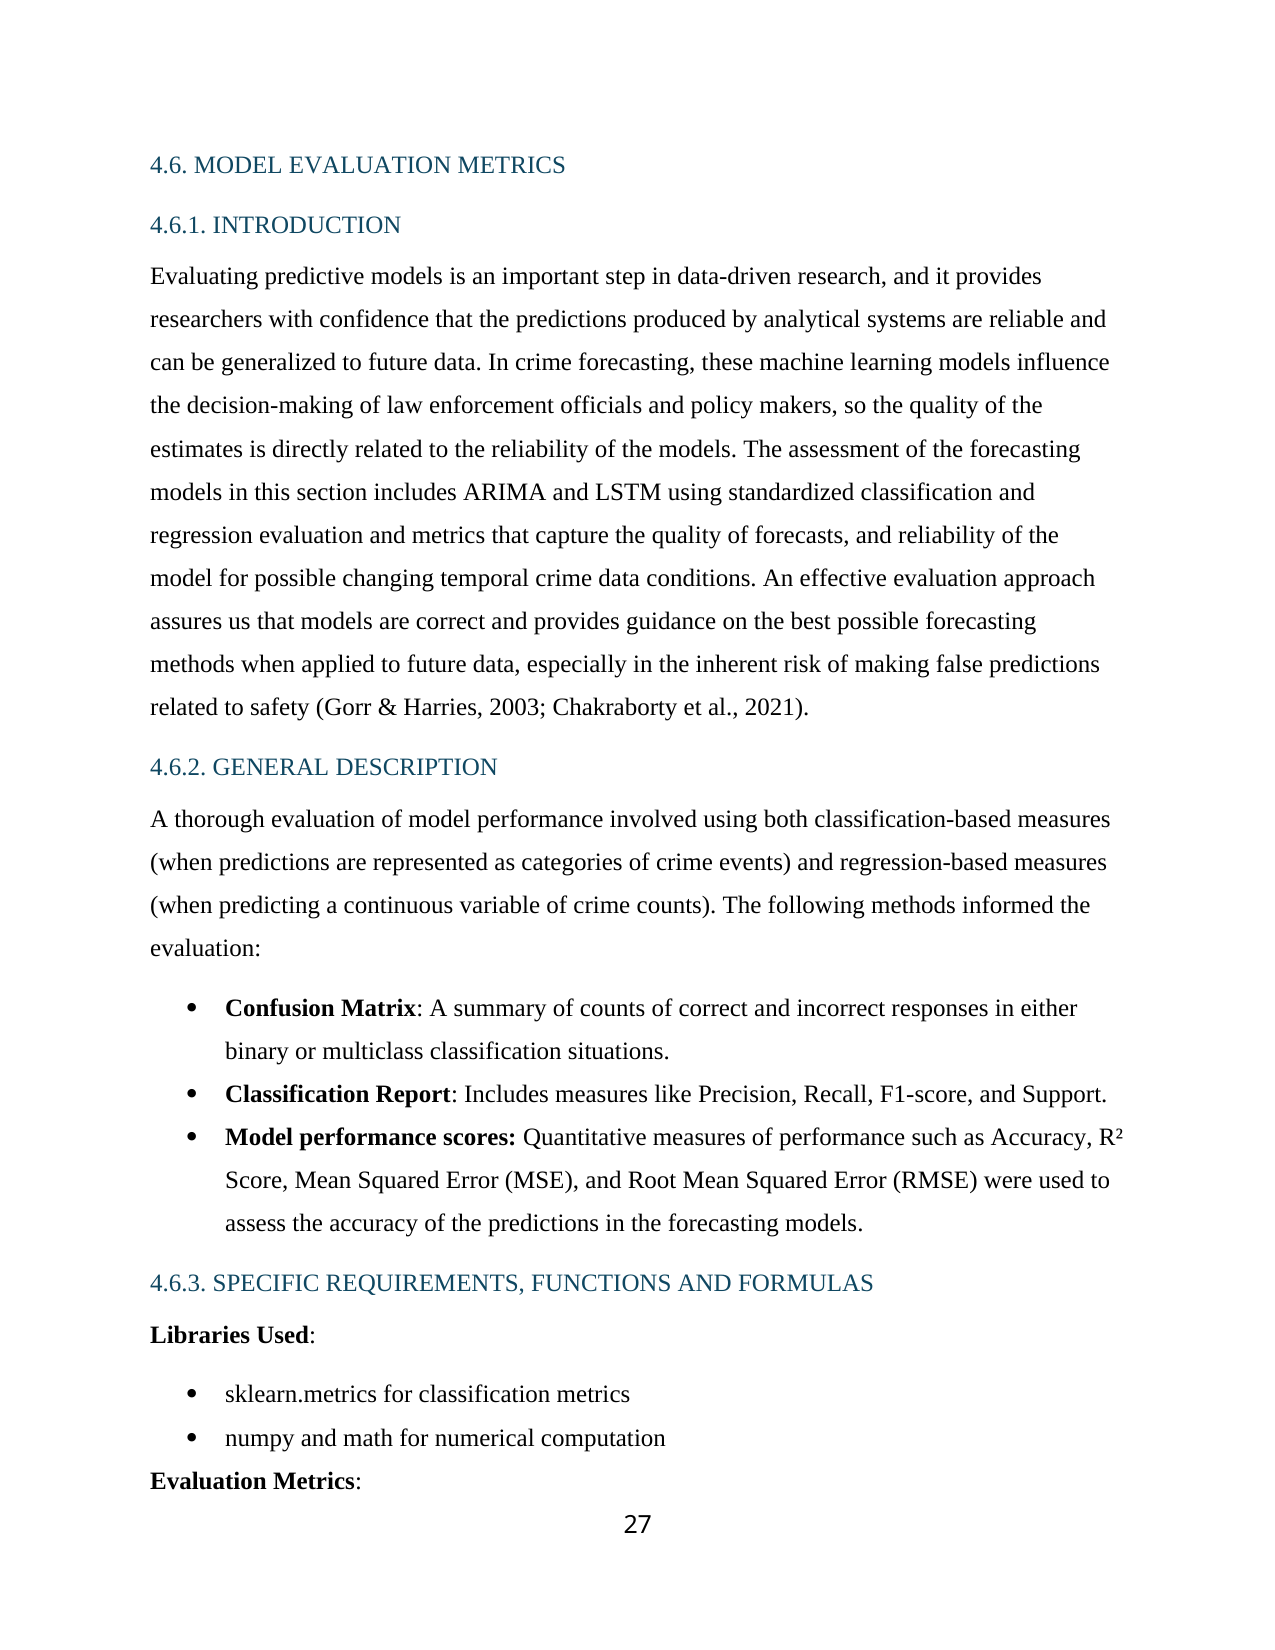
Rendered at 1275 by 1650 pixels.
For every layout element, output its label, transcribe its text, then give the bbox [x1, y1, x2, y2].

text Libraries Used: [150, 1320, 1125, 1348]
subtitle 4.6.2. GENERAL DESCRIPTION [150, 752, 1125, 781]
subtitle 4.6.3. SPECIFIC REQUIREMENTS, FUNCTIONS AND FORMULAS [150, 1268, 1125, 1297]
list Classification Report: Includes measures like Precision, Recall, F1-score, and Support. [187, 1079, 1125, 1108]
list Model performance scores: Quantitative measures of performance such as Accuracy, R² Score, Mean Squared Error (MSE), and Root Mean Squared Error (RMSE) were used to assess the accuracy of the predictions in the forecasting models. [187, 1122, 1125, 1237]
text A thorough evaluation of model performance involved using both classification-based measures (when predictions are represented as categories of crime events) and regression-based measures (when predicting a continuous variable of crime counts). The following methods informed the evaluation: [150, 804, 1125, 962]
list Confusion Matrix: A summary of counts of correct and incorrect responses in either binary or multiclass classification situations. [187, 993, 1125, 1065]
subtitle 4.6.1. INTRODUCTION [150, 210, 1125, 238]
subtitle 4.6. MODEL EVALUATION METRICS [150, 150, 1125, 179]
text Evaluation Metrics: [150, 1466, 1125, 1494]
list numpy and math for numerical computation [187, 1423, 1125, 1451]
text Evaluating predictive models is an important step in data-driven research, and it provides researchers with confidence that the predictions produced by analytical systems are reliable and can be generalized to future data. In crime forecasting, these machine learning models influence the decision-making of law enforcement officials and policy makers, so the quality of the estimates is directly related to the reliability of the models. The assessment of the forecasting models in this section includes ARIMA and LSTM using standardized classification and regression evaluation and metrics that capture the quality of forecasts, and reliability of the model for possible changing temporal crime data conditions. An effective evaluation approach assures us that models are correct and provides guidance on the best possible forecasting methods when applied to future data, especially in the inherent risk of making false predictions related to safety (Gorr & Harries, 2003; Chakraborty et al., 2021). [150, 261, 1125, 721]
list sklearn.metrics for classification metrics [187, 1379, 1125, 1408]
